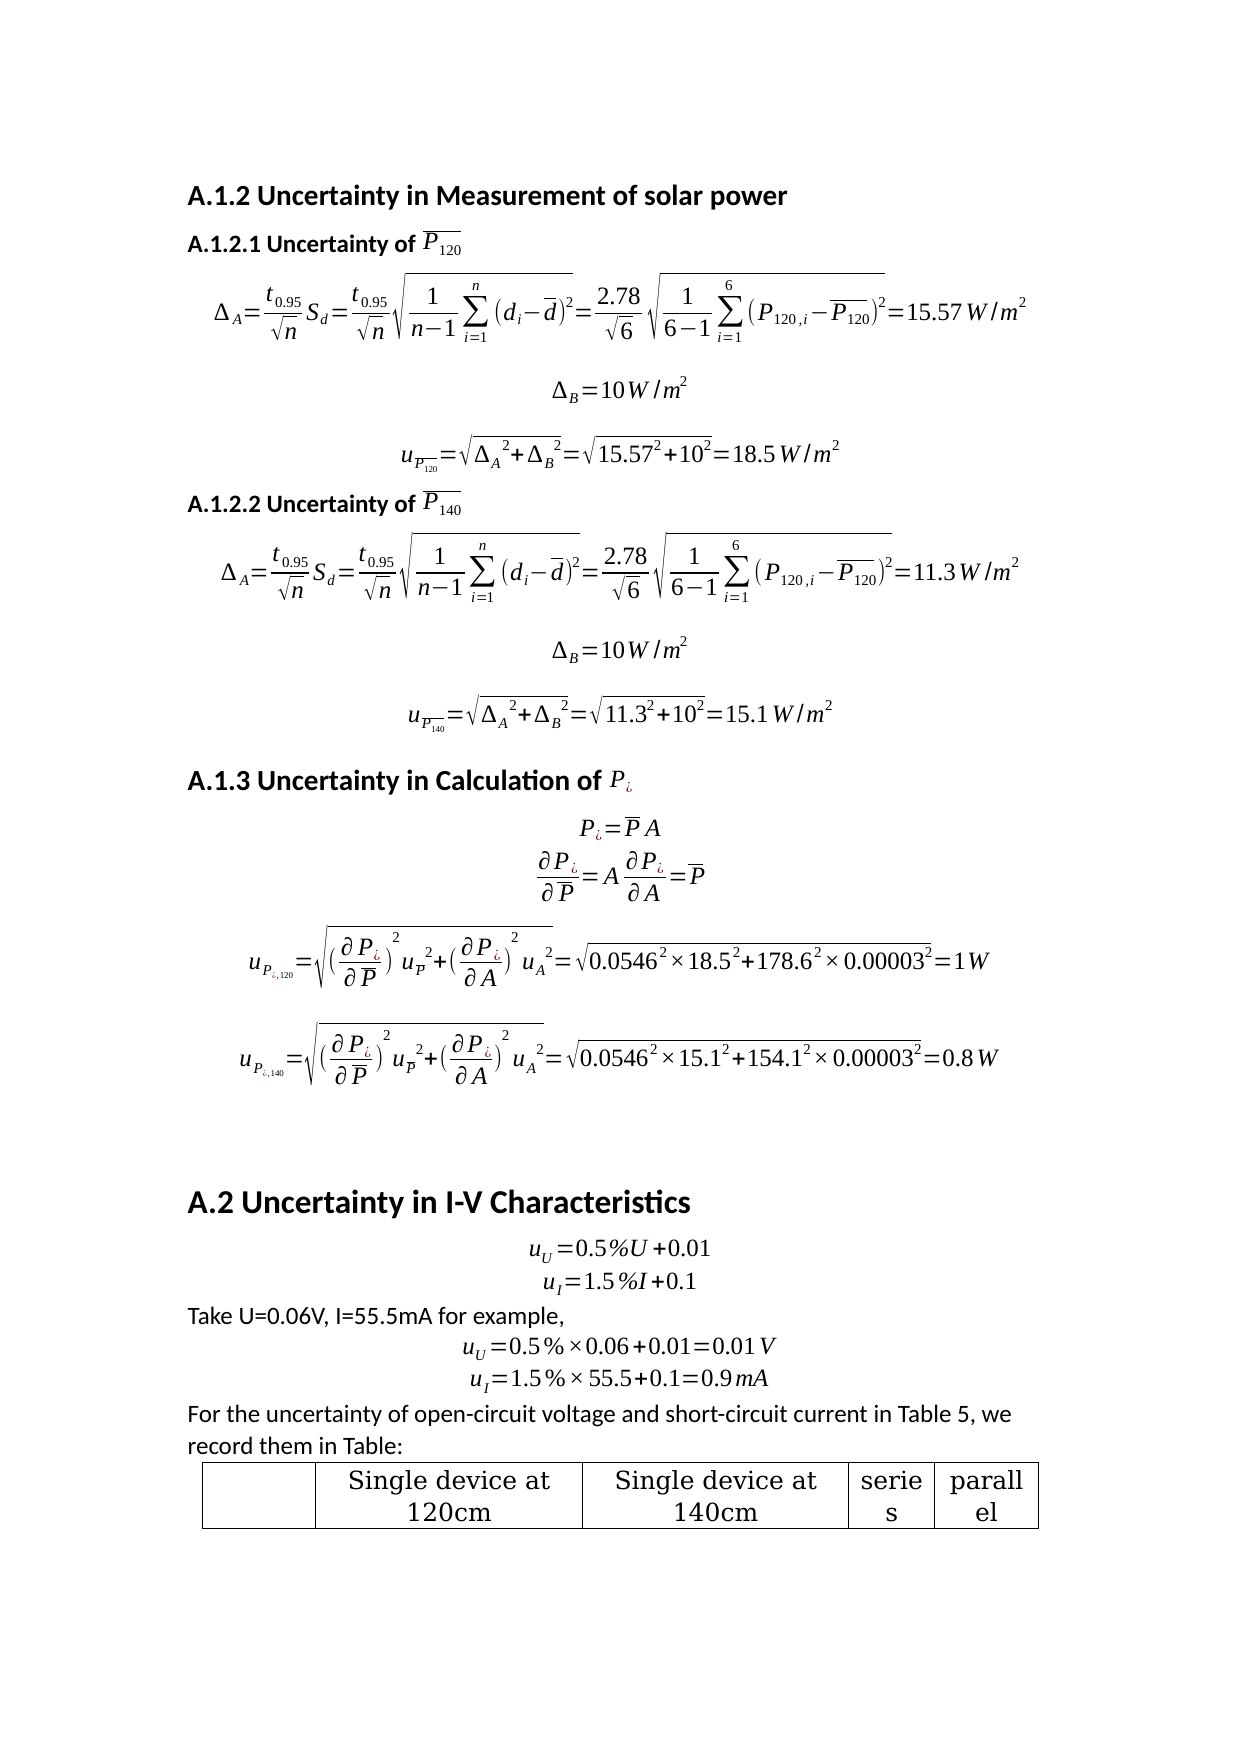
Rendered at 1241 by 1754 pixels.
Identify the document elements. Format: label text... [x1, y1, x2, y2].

table_header series [849, 1463, 934, 1528]
text A.2 Uncertainty in I-V Characteristics [187, 1169, 1053, 1234]
table_header Single device at 140cm [583, 1463, 848, 1528]
text Take U=0.06V, I=55.5mA for example, [187, 1299, 1053, 1332]
text A.1.2 Uncertainty in Measurement of solar power [187, 162, 1053, 227]
table_header parallel [935, 1463, 1038, 1528]
text A.1.3 Uncertainty in Calculation of [187, 747, 1053, 812]
text A.1.2.2 Uncertainty of [187, 487, 1053, 519]
table_header Single device at 120cm [316, 1463, 582, 1528]
table_header [203, 1463, 315, 1528]
text A.1.2.1 Uncertainty of [187, 227, 1053, 259]
text For the uncertainty of open-circuit voltage and short-circuit current in Table 5, we record them in Table: [187, 1397, 1053, 1462]
